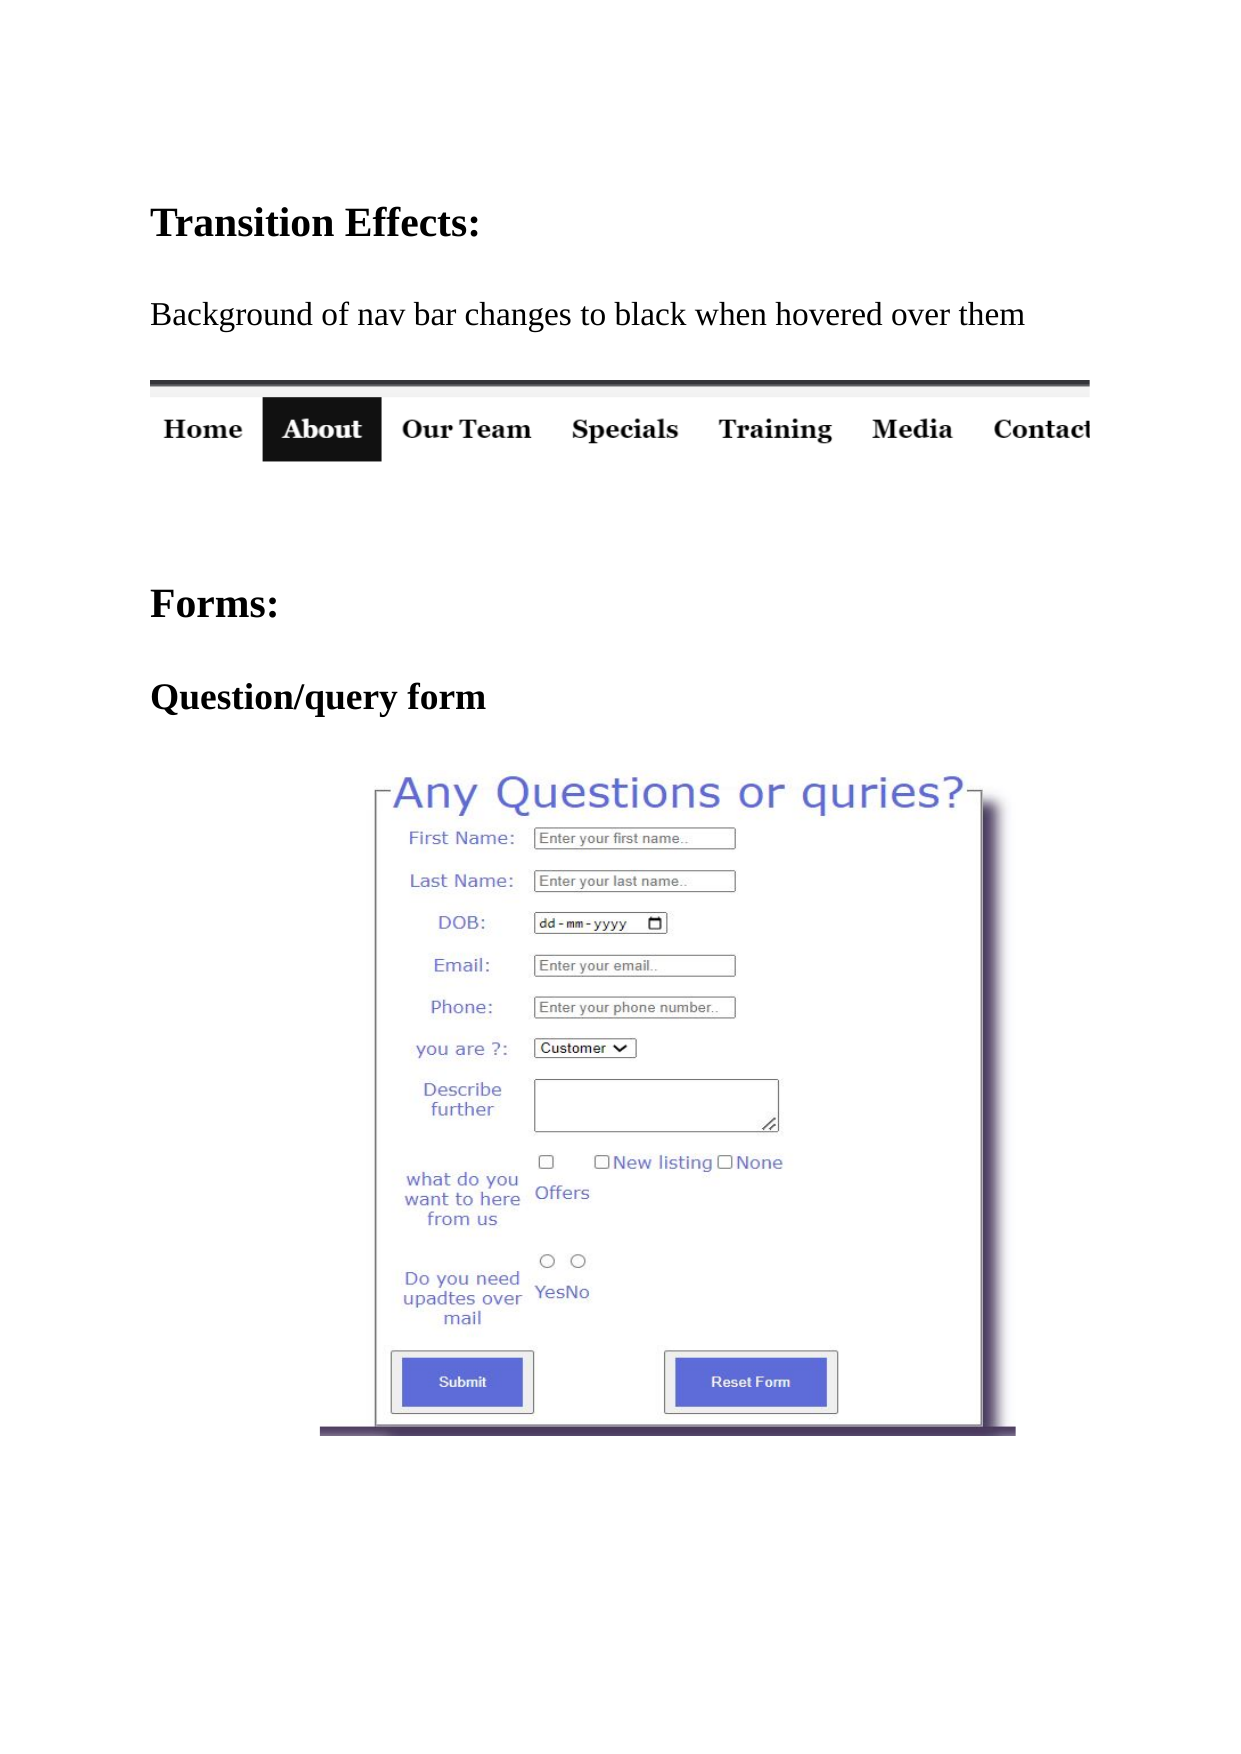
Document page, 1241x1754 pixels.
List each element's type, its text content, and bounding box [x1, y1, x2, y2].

text Transition Effects: [150, 198, 1090, 246]
text Question/query form [150, 675, 1090, 718]
text Background of nav bar changes to black when hovered over them [150, 294, 1090, 332]
text Forms: [150, 579, 1090, 627]
picture [150, 380, 1090, 484]
picture [319, 770, 1016, 1436]
